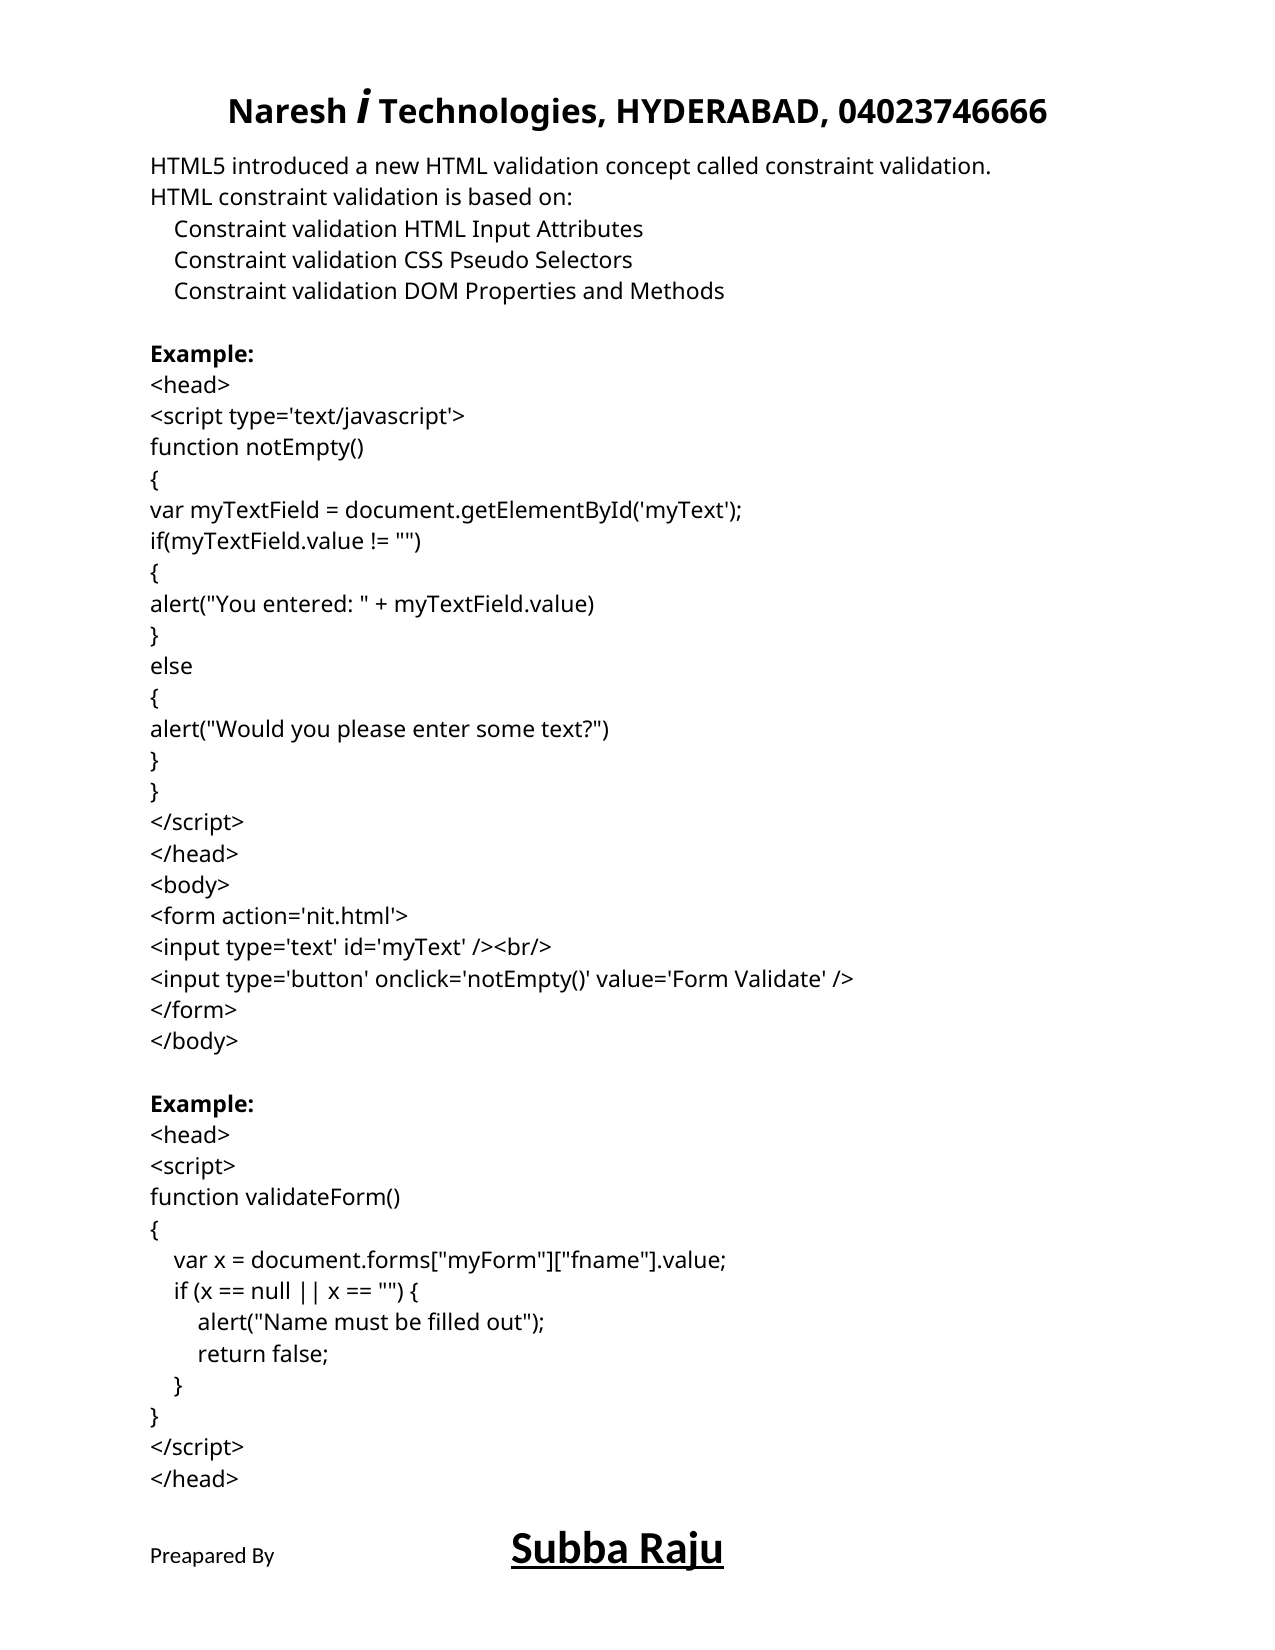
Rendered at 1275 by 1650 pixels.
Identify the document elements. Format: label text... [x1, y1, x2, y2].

text Constraint validation HTML Input Attributes [150, 212, 1125, 244]
text Example: [150, 1087, 1125, 1119]
text var myTextField = document.getElementById('myText'); [150, 494, 1125, 525]
text } [150, 1369, 1125, 1400]
text <input type='button' onclick='notEmpty()' value='Form Validate' /> [150, 962, 1125, 994]
text HTML5 introduced a new HTML validation concept called constraint validation. [150, 150, 1125, 181]
text </script> [150, 806, 1125, 837]
text } [150, 1400, 1125, 1431]
text <form action='nit.html'> [150, 900, 1125, 931]
text <script> [150, 1150, 1125, 1181]
text } [150, 619, 1125, 650]
text } [150, 775, 1125, 806]
text alert("Would you please enter some text?") [150, 712, 1125, 744]
text Example: [150, 337, 1125, 369]
text return false; [150, 1337, 1125, 1369]
text </head> [150, 1462, 1125, 1494]
text </script> [150, 1431, 1125, 1462]
text <head> [150, 1119, 1125, 1150]
text </body> [150, 1025, 1125, 1056]
text Constraint validation DOM Properties and Methods [150, 275, 1125, 306]
text Constraint validation CSS Pseudo Selectors [150, 244, 1125, 275]
text <head> [150, 369, 1125, 400]
text HTML constraint validation is based on: [150, 181, 1125, 212]
text { [150, 1212, 1125, 1244]
text alert("Name must be filled out"); [150, 1306, 1125, 1337]
text if (x == null || x == "") { [150, 1275, 1125, 1306]
text { [150, 462, 1125, 494]
text var x = document.forms["myForm"]["fname"].value; [150, 1244, 1125, 1275]
text alert("You entered: " + myTextField.value) [150, 587, 1125, 619]
text </form> [150, 994, 1125, 1025]
text if(myTextField.value != "") [150, 525, 1125, 556]
text } [150, 744, 1125, 775]
text function notEmpty() [150, 431, 1125, 462]
text { [150, 681, 1125, 712]
text </head> [150, 837, 1125, 869]
text else [150, 650, 1125, 681]
text <body> [150, 869, 1125, 900]
text <input type='text' id='myText' /><br/> [150, 931, 1125, 962]
text function validateForm() [150, 1181, 1125, 1212]
text <script type='text/javascript'> [150, 400, 1125, 431]
text { [150, 556, 1125, 587]
